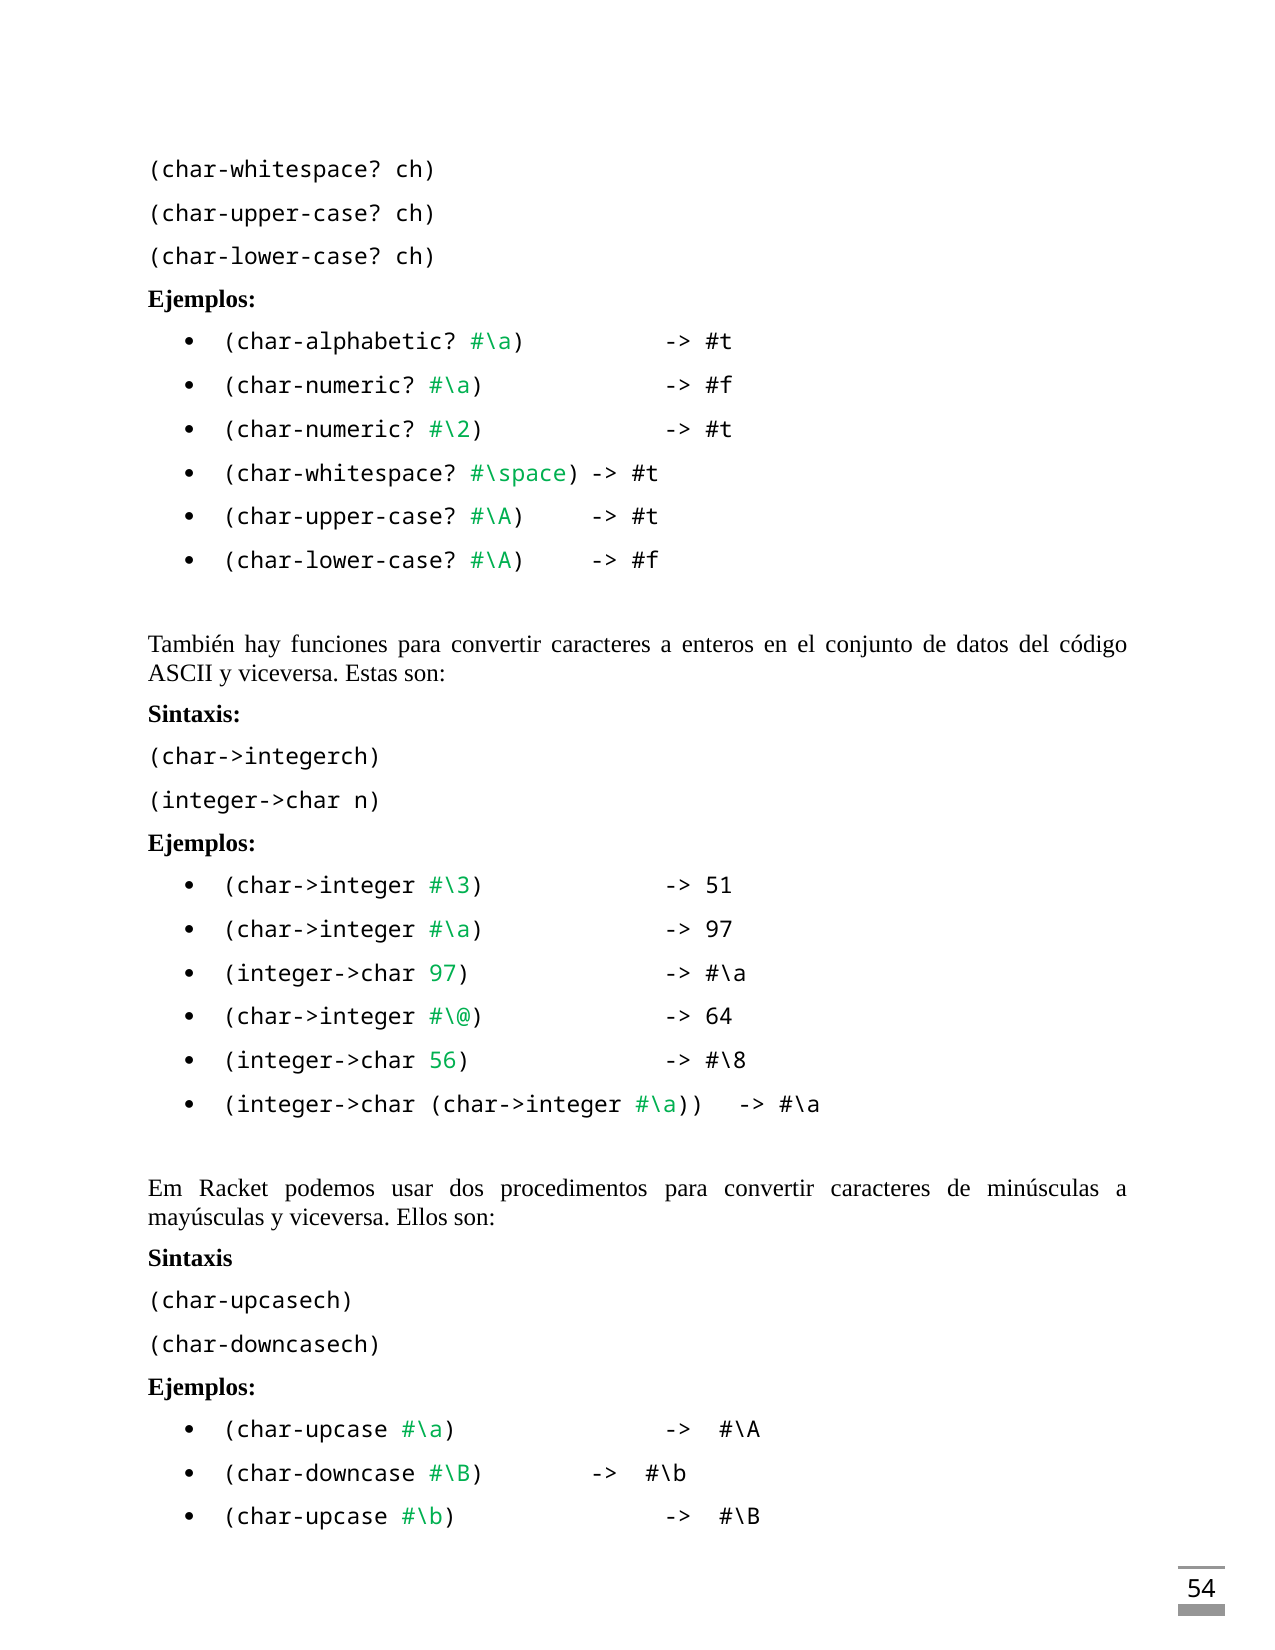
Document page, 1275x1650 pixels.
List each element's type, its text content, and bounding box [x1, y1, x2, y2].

text (char->integerch) [148, 740, 1127, 772]
list (integer->char 97) -> #\a [185, 957, 1127, 988]
text (integer->char n) [148, 784, 1127, 815]
list (char-upcase #\b) -> #\B [185, 1500, 1127, 1532]
list (integer->char 56) -> #\8 [185, 1044, 1127, 1075]
text Sintaxis [148, 1243, 1127, 1272]
text (char-upcasech) [148, 1284, 1127, 1315]
list (integer->char (char->integer #\a)) -> #\a [185, 1088, 1127, 1119]
text (char-whitespace? ch) [148, 153, 1127, 184]
text También hay funciones para convertir caracteres a enteros en el conjunto de datos del código ASCII y viceversa. Estas son: [148, 629, 1127, 687]
text (char-lower-case? ch) [148, 240, 1127, 272]
text (char-upper-case? ch) [148, 197, 1127, 228]
text Sintaxis: [148, 699, 1127, 728]
list (char-downcase #\B) -> #\b [185, 1457, 1127, 1488]
list (char-numeric? #\2) -> #t [185, 413, 1127, 444]
text Ejemplos: [148, 284, 1127, 313]
list (char->integer #\a) -> 97 [185, 913, 1127, 944]
list (char-upcase #\a) -> #\A [185, 1413, 1127, 1444]
list (char-lower-case? #\A) -> #f [185, 544, 1127, 575]
text Ejemplos: [148, 1372, 1127, 1400]
list (char-alphabetic? #\a) -> #t [185, 325, 1127, 357]
list (char-upper-case? #\A) -> #t [185, 500, 1127, 532]
list (char->integer #\@) -> 64 [185, 1000, 1127, 1032]
list (char->integer #\3) -> 51 [185, 869, 1127, 900]
list (char-whitespace? #\space) -> #t [185, 457, 1127, 488]
list (char-numeric? #\a) -> #f [185, 369, 1127, 400]
text Em Racket podemos usar dos procedimentos para convertir caracteres de minúsculas a mayúsculas y viceversa. Ellos son: [148, 1173, 1127, 1230]
text (char-downcasech) [148, 1328, 1127, 1359]
text Ejemplos: [148, 828, 1127, 857]
